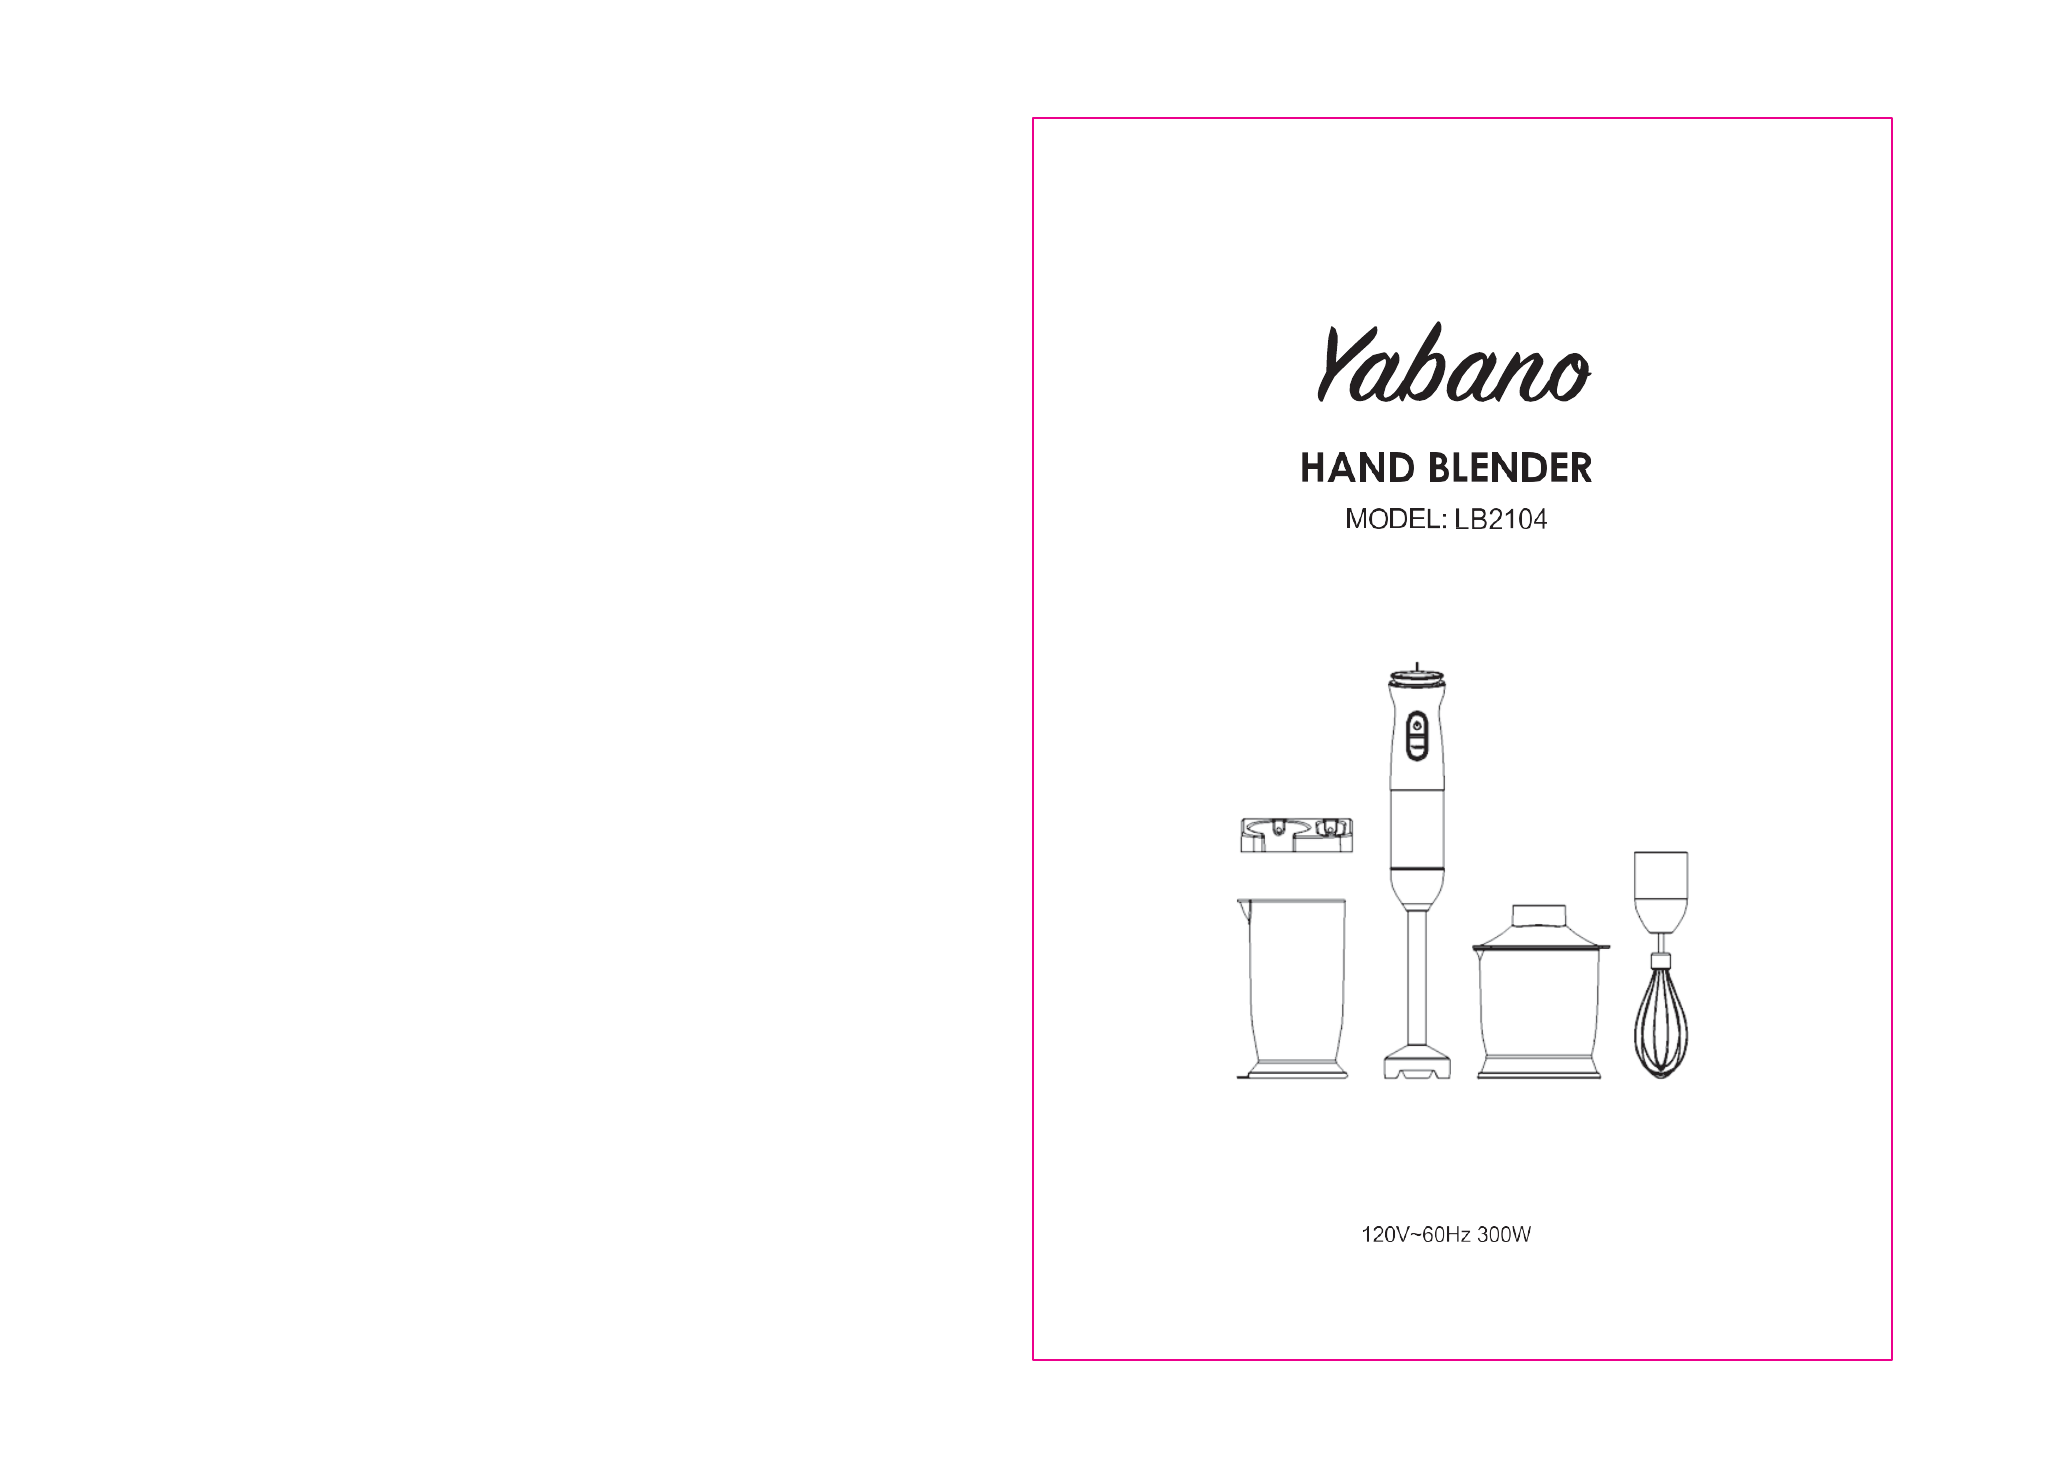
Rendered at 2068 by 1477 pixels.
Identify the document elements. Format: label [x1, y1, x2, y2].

picture [1456, 508, 1502, 529]
picture [1347, 508, 1366, 528]
picture [1522, 452, 1547, 482]
picture [1430, 452, 1449, 482]
picture [1492, 452, 1517, 482]
picture [1410, 508, 1425, 528]
picture [1363, 1226, 1531, 1242]
picture [1369, 508, 1388, 529]
picture [1360, 452, 1384, 482]
picture [1519, 508, 1547, 529]
picture [1572, 452, 1592, 482]
picture [1390, 452, 1414, 482]
picture [1390, 508, 1407, 528]
picture [1327, 452, 1356, 482]
picture [1471, 851, 1689, 1080]
picture [1236, 661, 1451, 1080]
